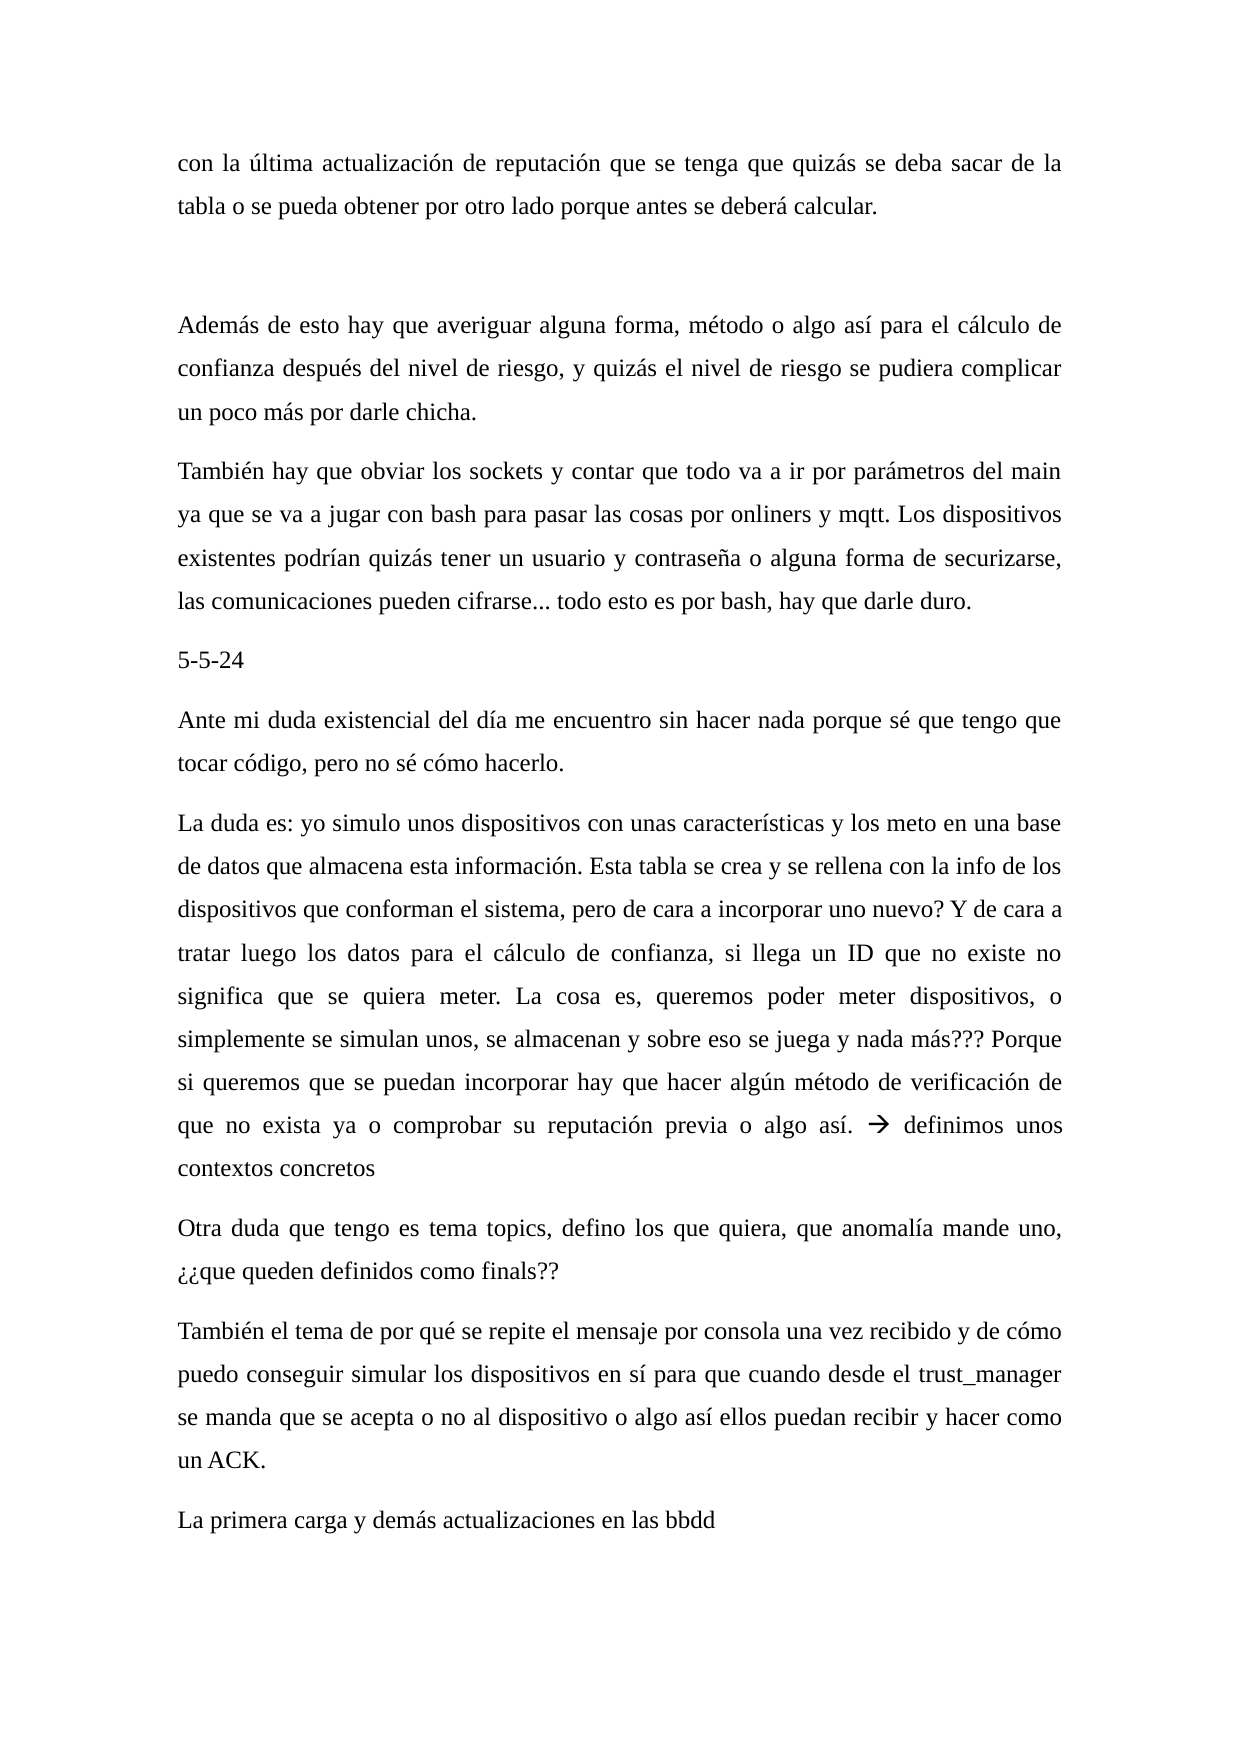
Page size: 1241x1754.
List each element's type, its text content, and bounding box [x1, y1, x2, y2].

text Además de esto hay que averiguar alguna forma, método o algo así para el cálculo de confianza después del nivel de riesgo, y quizás el nivel de riesgo se pudiera complicar un poco más por darle chicha. [177, 310, 1063, 425]
text La primera carga y demás actualizaciones en las bbdd [177, 1505, 1063, 1534]
text También hay que obviar los sockets y contar que todo va a ir por parámetros del main ya que se va a jugar con bash para pasar las cosas por onliners y mqtt. Los dispositivos existentes podrían quizás tener un usuario y contraseña o alguna forma de securizarse, las comunicaciones pueden cifrarse... todo esto es por bash, hay que darle duro. [177, 456, 1063, 614]
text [177, 148, 1063, 219]
text Otra duda que tengo es tema topics, defino los que quiera, que anomalía mande uno, ¿¿que queden definidos como finals?? [177, 1213, 1063, 1285]
text 5-5-24 [177, 646, 1063, 674]
text También el tema de por qué se repite el mensaje por consola una vez recibido y de cómo puedo conseguir simular los dispositivos en sí para que cuando desde el trust_manager se manda que se acepta o no al dispositivo o algo así ellos puedan recibir y hacer como un ACK. [177, 1316, 1063, 1474]
text La duda es: yo simulo unos dispositivos con unas características y los meto en una base de datos que almacena esta información. Esta tabla se crea y se rellena con la info de los dispositivos que conforman el sistema, pero de cara a incorporar uno nuevo? Y de cara a tratar luego los datos para el cálculo de confianza, si llega un ID que no existe no significa que se quiera meter. La cosa es, queremos poder meter dispositivos, o simplemente se simulan unos, se almacenan y sobre eso se juega y nada más??? Porque si queremos que se puedan incorporar hay que hacer algún método de verificación de que no exista ya o comprobar su reputación previa o algo así. definimos unos contextos concretos [177, 808, 1063, 1182]
text Ante mi duda existencial del día me encuentro sin hacer nada porque sé que tengo que tocar código, pero no sé cómo hacerlo. [177, 705, 1063, 777]
